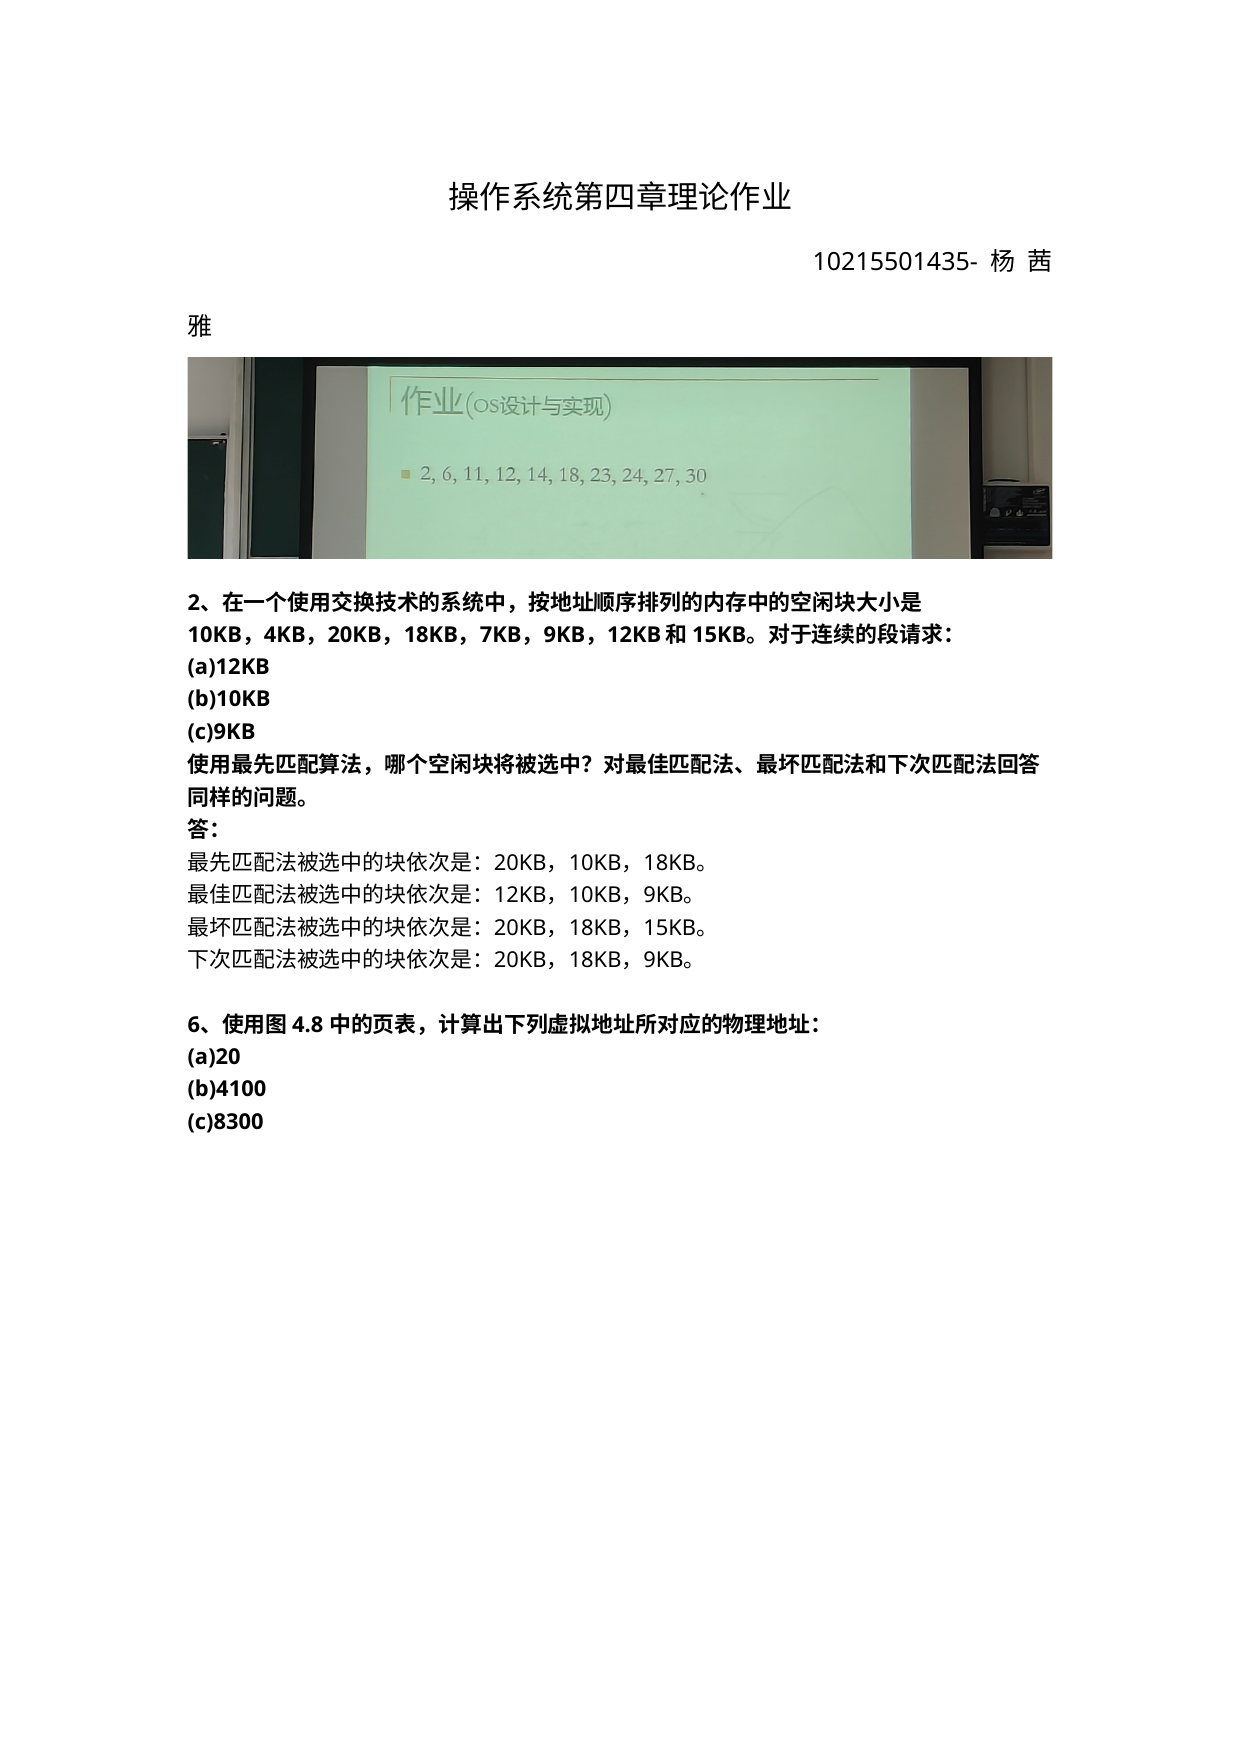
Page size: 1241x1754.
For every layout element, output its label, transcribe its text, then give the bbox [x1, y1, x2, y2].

text 10215501435-杨茜雅 [187, 227, 1053, 357]
text (b)4100 [187, 1072, 1053, 1104]
text 同样的问题。 [187, 779, 1053, 812]
text (c)8300 [187, 1104, 1053, 1137]
text 下次匹配法被选中的块依次是：20KB，18KB，9KB。 [187, 942, 1053, 974]
text 答： [187, 812, 1053, 844]
text (c)9KB [187, 714, 1053, 747]
text (a)20 [187, 1039, 1053, 1072]
text 6、使用图4.8 中的页表，计算出下列虚拟地址所对应的物理地址： [187, 1007, 1053, 1039]
text 2、在一个使用交换技术的系统中，按地址顺序排列的内存中的空闲块大小是10KB，4KB，20KB，18KB，7KB，9KB，12KB和15KB。对于连续的段请求： [187, 584, 1053, 649]
text 最佳匹配法被选中的块依次是：12KB，10KB，9KB。 [187, 877, 1053, 909]
picture [187, 357, 1053, 559]
text 使用最先匹配算法，哪个空闲块将被选中？对最佳匹配法、最坏匹配法和下次匹配法回答 [187, 747, 1053, 779]
text 最坏匹配法被选中的块依次是：20KB，18KB，15KB。 [187, 909, 1053, 942]
text 最先匹配法被选中的块依次是：20KB，10KB，18KB。 [187, 844, 1053, 877]
text 操作系统第四章理论作业 [187, 162, 1053, 227]
text (b)10KB [187, 682, 1053, 714]
text (a)12KB [187, 649, 1053, 682]
